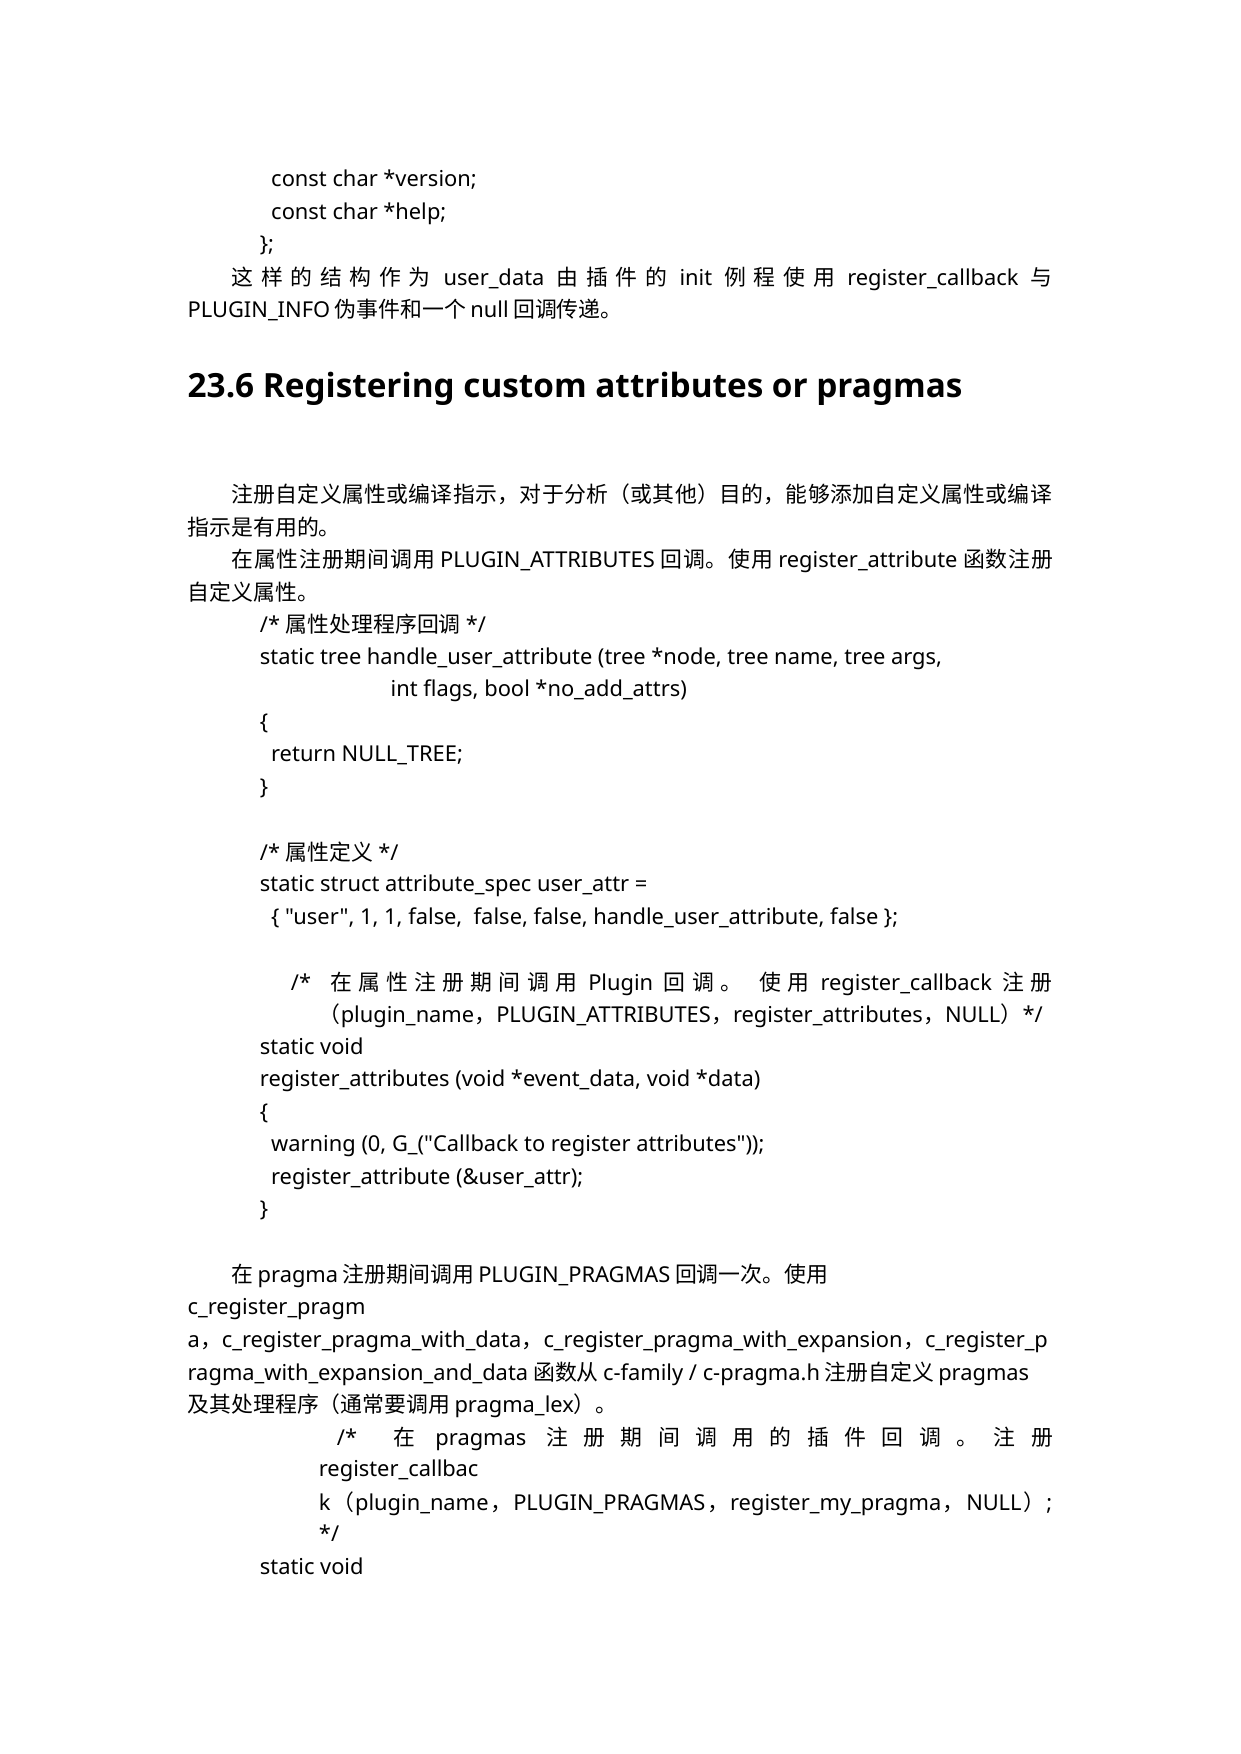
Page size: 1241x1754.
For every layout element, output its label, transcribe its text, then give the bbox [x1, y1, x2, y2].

text /* 在pragmas注册期间调用的插件回调。注册register_callback（plugin_name，PLUGIN_PRAGMAS，register_my_pragma，NULL）; */ [231, 1419, 1053, 1549]
text const char *help; [187, 194, 1053, 227]
text { "user", 1, 1, false, false, false, handle_user_attribute, false }; [187, 899, 1053, 932]
text 这样的结构作为user_data由插件的init例程使用register_callback与PLUGIN_INFO伪事件和一个null回调传递。 [187, 259, 1053, 324]
text } [187, 1192, 1053, 1224]
text /* 属性定义 */ [187, 834, 1053, 867]
text 在属性注册期间调用PLUGIN_ATTRIBUTES回调。使用register_attribute函数注册自定义属性。 [187, 542, 1053, 607]
text static struct attribute_spec user_attr = [187, 867, 1053, 899]
text } [187, 769, 1053, 802]
text register_attributes (void *event_data, void *data) [187, 1062, 1053, 1094]
text warning (0, G_("Callback to register attributes")); [187, 1127, 1053, 1159]
text static void [187, 1549, 1053, 1582]
subtitle 23.6 Registering custom attributes or pragmas [187, 352, 1053, 417]
text /* 属性处理程序回调 */ [187, 607, 1053, 639]
text register_attribute (&user_attr); [187, 1159, 1053, 1192]
text static void [187, 1029, 1053, 1062]
text const char *version; [187, 162, 1053, 194]
text { [187, 704, 1053, 737]
text return NULL_TREE; [187, 737, 1053, 769]
text static tree handle_user_attribute (tree *node, tree name, tree args, [187, 639, 1053, 672]
text }; [187, 227, 1053, 259]
text /* 在属性注册期间调用Plugin回调。 使用register_callback注册（plugin_name，PLUGIN_ATTRIBUTES，register_attributes，NULL）*/ [231, 964, 1053, 1029]
text 注册自定义属性或编译指示，对于分析（或其他）目的，能够添加自定义属性或编译指示是有用的。 [187, 477, 1053, 542]
text int flags, bool *no_add_attrs) [187, 672, 1053, 704]
text { [187, 1094, 1053, 1127]
text 在pragma注册期间调用PLUGIN_PRAGMAS回调一次。使用c_register_pragma，c_register_pragma_with_data，c_register_pragma_with_expansion，c_register_pragma_with_expansion_and_data函数从c-family / c-pragma.h注册自定义pragmas及其处理程序（通常要调用pragma_lex）。 [187, 1257, 1053, 1419]
